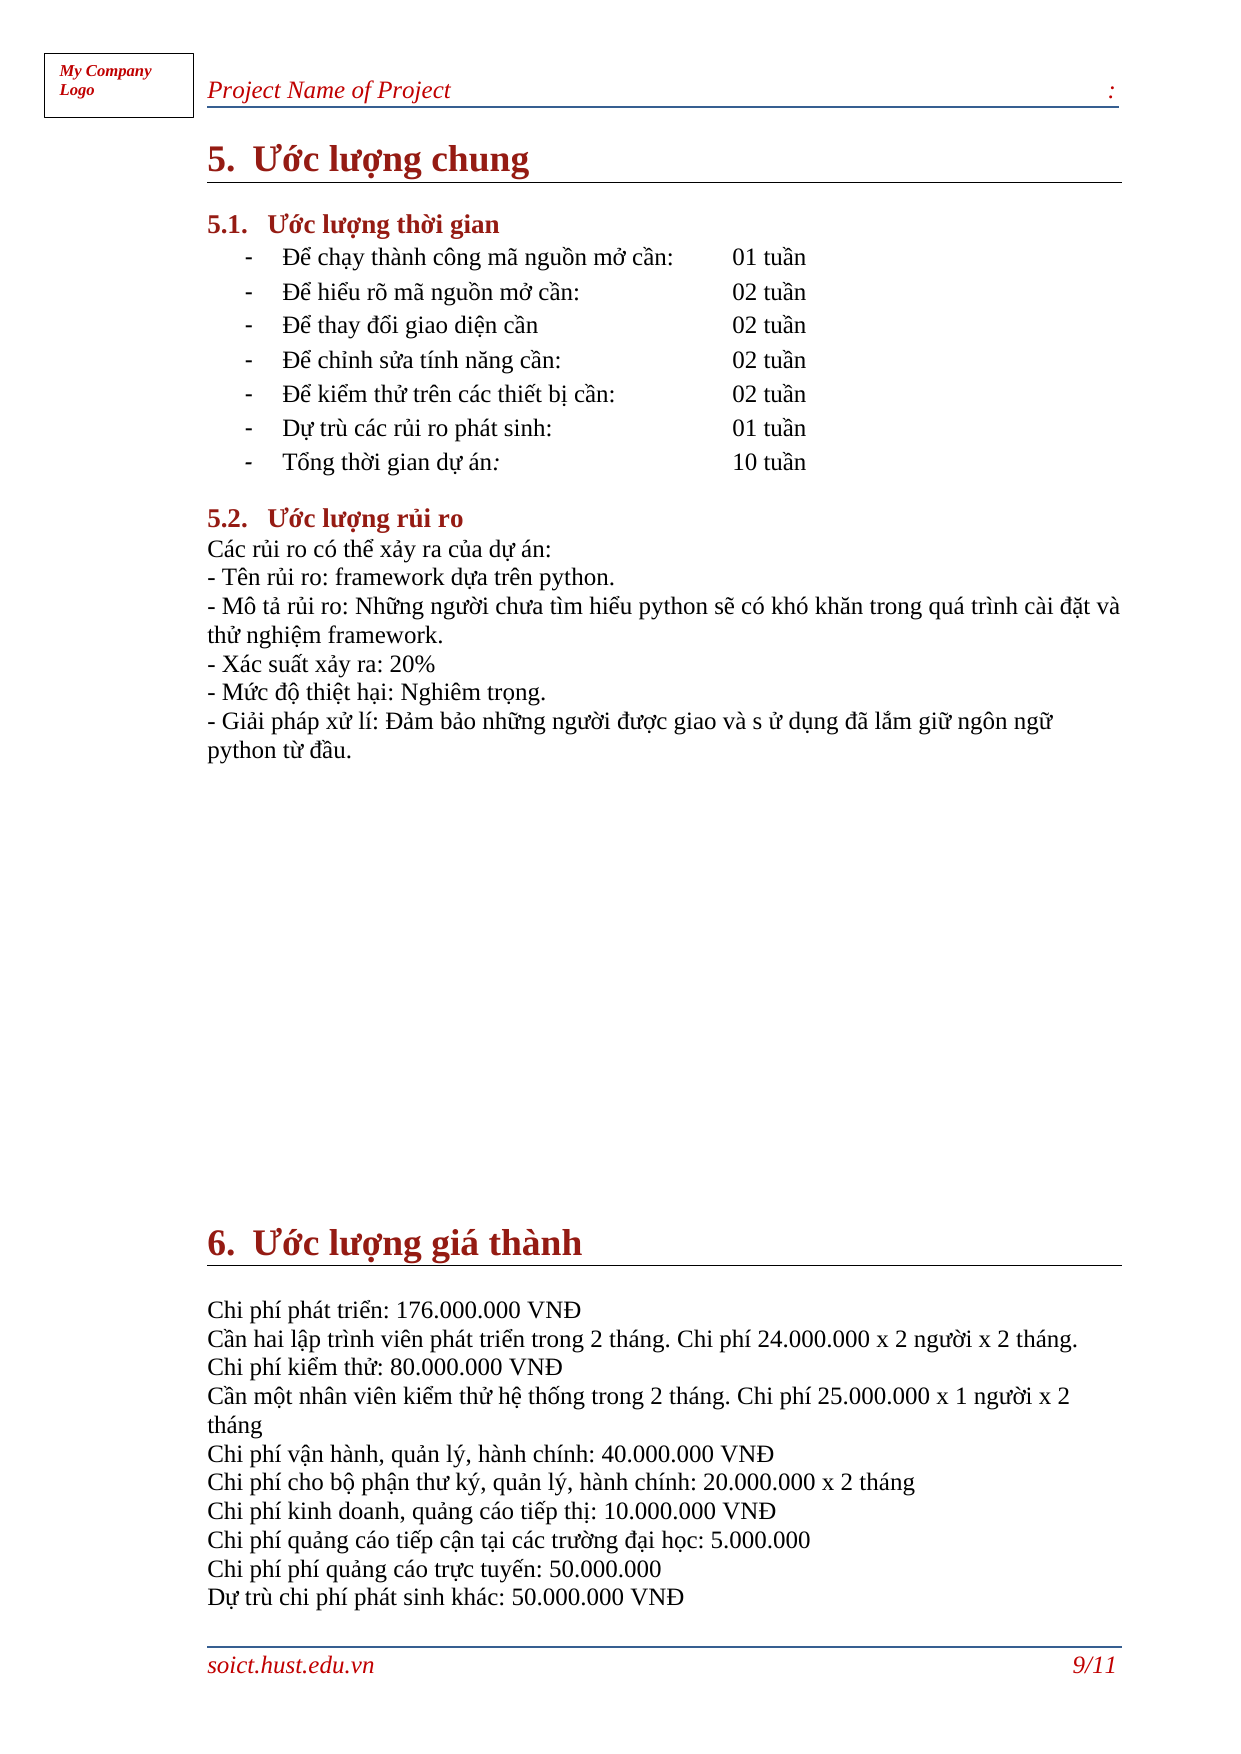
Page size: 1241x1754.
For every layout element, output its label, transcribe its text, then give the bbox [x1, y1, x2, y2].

text Chi phí phí quảng cáo trực tuyến: 50.000.000 [207, 1554, 1122, 1582]
text Chi phí kinh doanh, quảng cáo tiếp thị: 10.000.000 VNĐ [207, 1496, 1122, 1525]
subtitle Ước lượng chung [207, 137, 1122, 182]
subtitle Ước lượng thời gian [207, 208, 1122, 239]
text - Mức độ thiệt hại: Nghiêm trọng. [207, 677, 1122, 706]
text Chi phí kiểm thử: 80.000.000 VNĐ [207, 1352, 1122, 1381]
text - Xác suất xảy ra: 20% [207, 649, 1122, 677]
text Các rủi ro có thể xảy ra của dự án: [207, 534, 1122, 562]
subtitle Ước lượng giá thành [207, 1220, 1122, 1265]
text Cần một nhân viên kiểm thử hệ thống trong 2 tháng. Chi phí 25.000.000 x 1 người x 2 tháng [207, 1381, 1122, 1439]
text Dự trù chi phí phát sinh khác: 50.000.000 VNĐ [207, 1582, 1122, 1611]
list Để chỉnh sửa tính năng cần: 02 tuần [244, 341, 1122, 375]
text - Mô tả rủi ro: Những người chưa tìm hiểu python sẽ có khó khăn trong quá trình cài đặt và thử nghiệm framework. [207, 591, 1122, 649]
text - Giải pháp xử lí: Đảm bảo những người được giao và s ử dụng đã lắm giữ ngôn ngữ python từ đầu. [207, 706, 1122, 764]
list Để kiểm thử trên các thiết bị cần: 02 tuần [244, 375, 1122, 409]
list Để thay đổi giao diện cần 02 tuần [244, 307, 1122, 341]
text - Tên rủi ro: framework dựa trên python. [207, 562, 1122, 591]
text Chi phí vận hành, quản lý, hành chính: 40.000.000 VNĐ [207, 1439, 1122, 1467]
text Cần hai lập trình viên phát triển trong 2 tháng. Chi phí 24.000.000 x 2 người x 2 tháng. [207, 1324, 1122, 1352]
list Dự trù các rủi ro phát sinh: 01 tuần [244, 409, 1122, 443]
text Chi phí cho bộ phận thư ký, quản lý, hành chính: 20.000.000 x 2 tháng [207, 1467, 1122, 1496]
list Để chạy thành công mã nguồn mở cần: 01 tuần [244, 239, 1122, 273]
list Tổng thời gian dự án: 10 tuần [244, 443, 1122, 477]
text Chi phí quảng cáo tiếp cận tại các trường đại học: 5.000.000 [207, 1525, 1122, 1554]
text Chi phí phát triển: 176.000.000 VNĐ [207, 1295, 1122, 1324]
subtitle Ước lượng rủi ro [207, 502, 1122, 534]
list Để hiểu rõ mã nguồn mở cần: 02 tuần [244, 273, 1122, 307]
